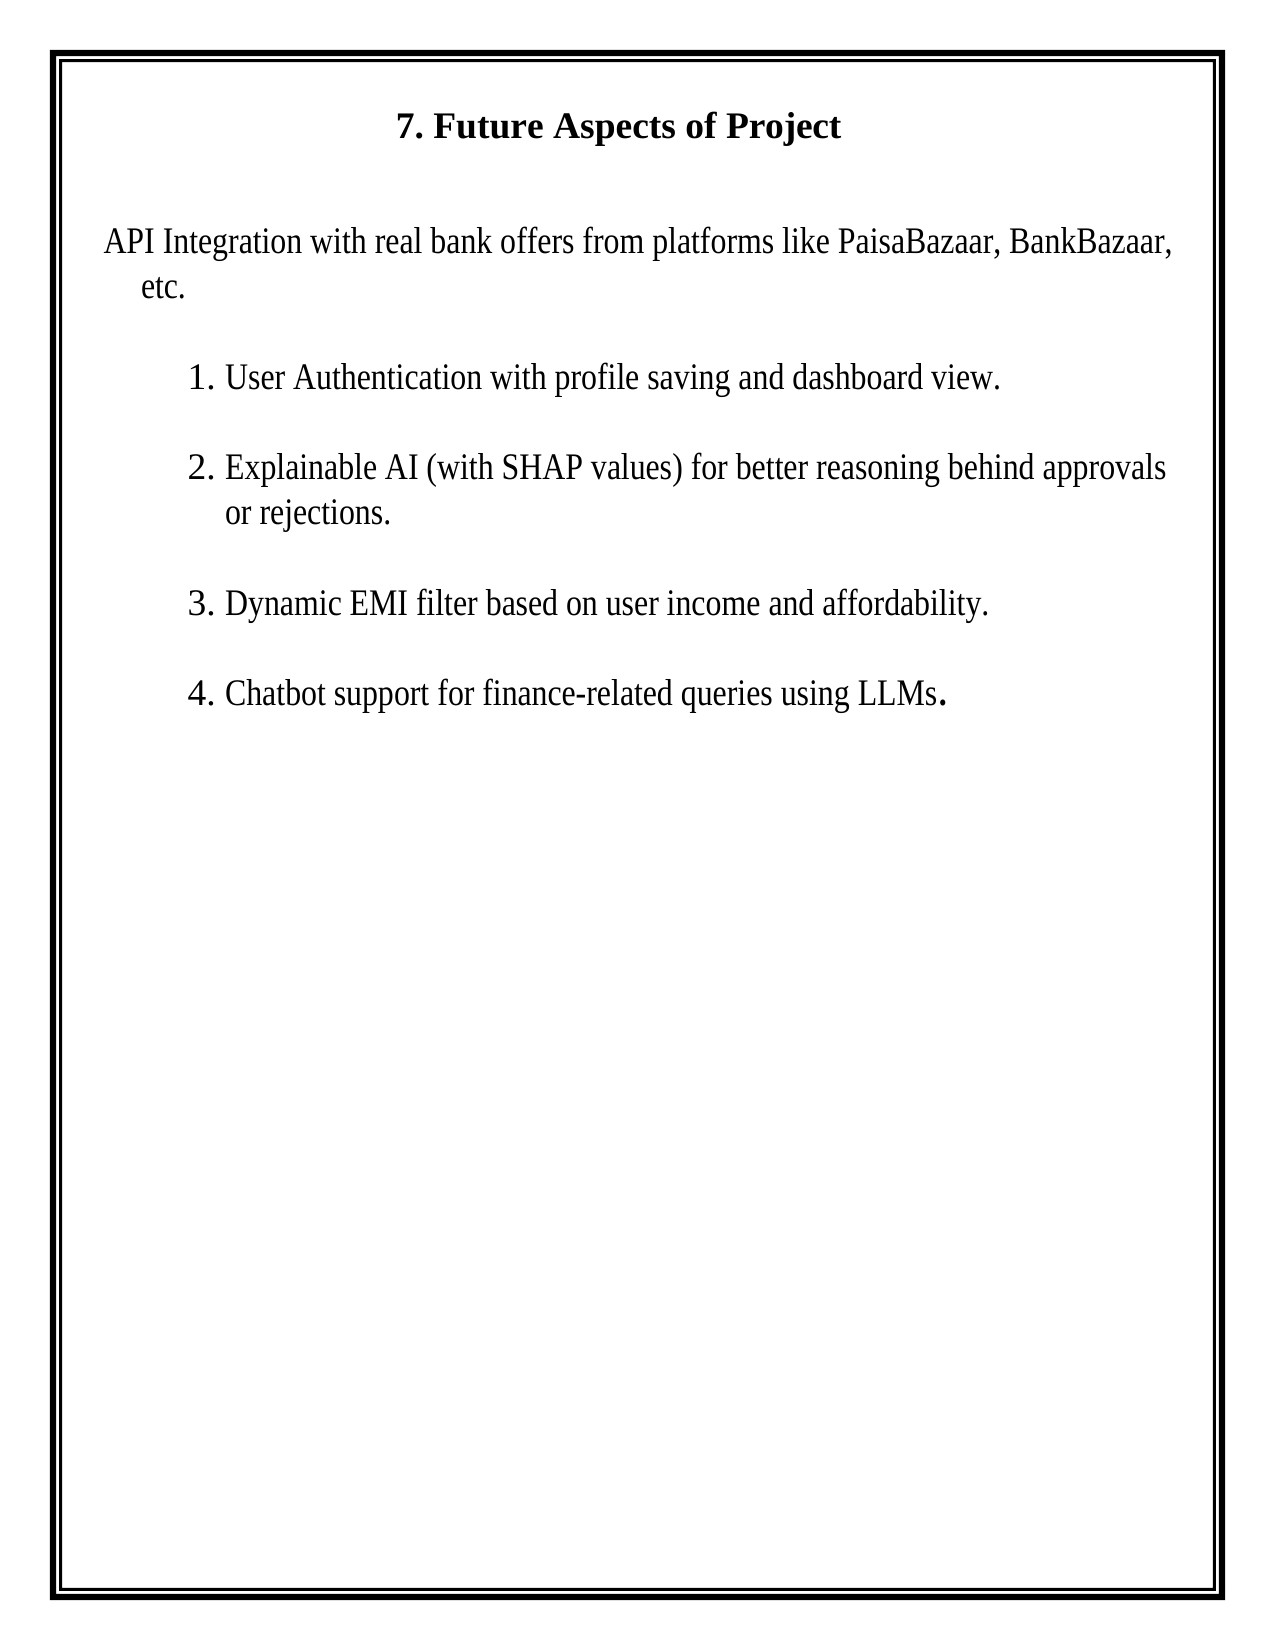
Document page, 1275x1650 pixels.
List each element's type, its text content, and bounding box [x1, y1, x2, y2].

list Dynamic EMI filter based on user income and affordability. [187, 580, 1200, 623]
list User Authentication with profile saving and dashboard view. [187, 354, 1200, 397]
subtitle 7. Future Aspects of Project [37, 103, 1199, 146]
list Chatbot support for finance-related queries using LLMs. [187, 671, 1200, 714]
list Explainable AI (with SHAP values) for better reasoning behind approvals or rejections. [187, 444, 1200, 533]
list API Integration with real bank offers from platforms like PaisaBazaar, BankBazaar, etc. [103, 218, 1200, 307]
